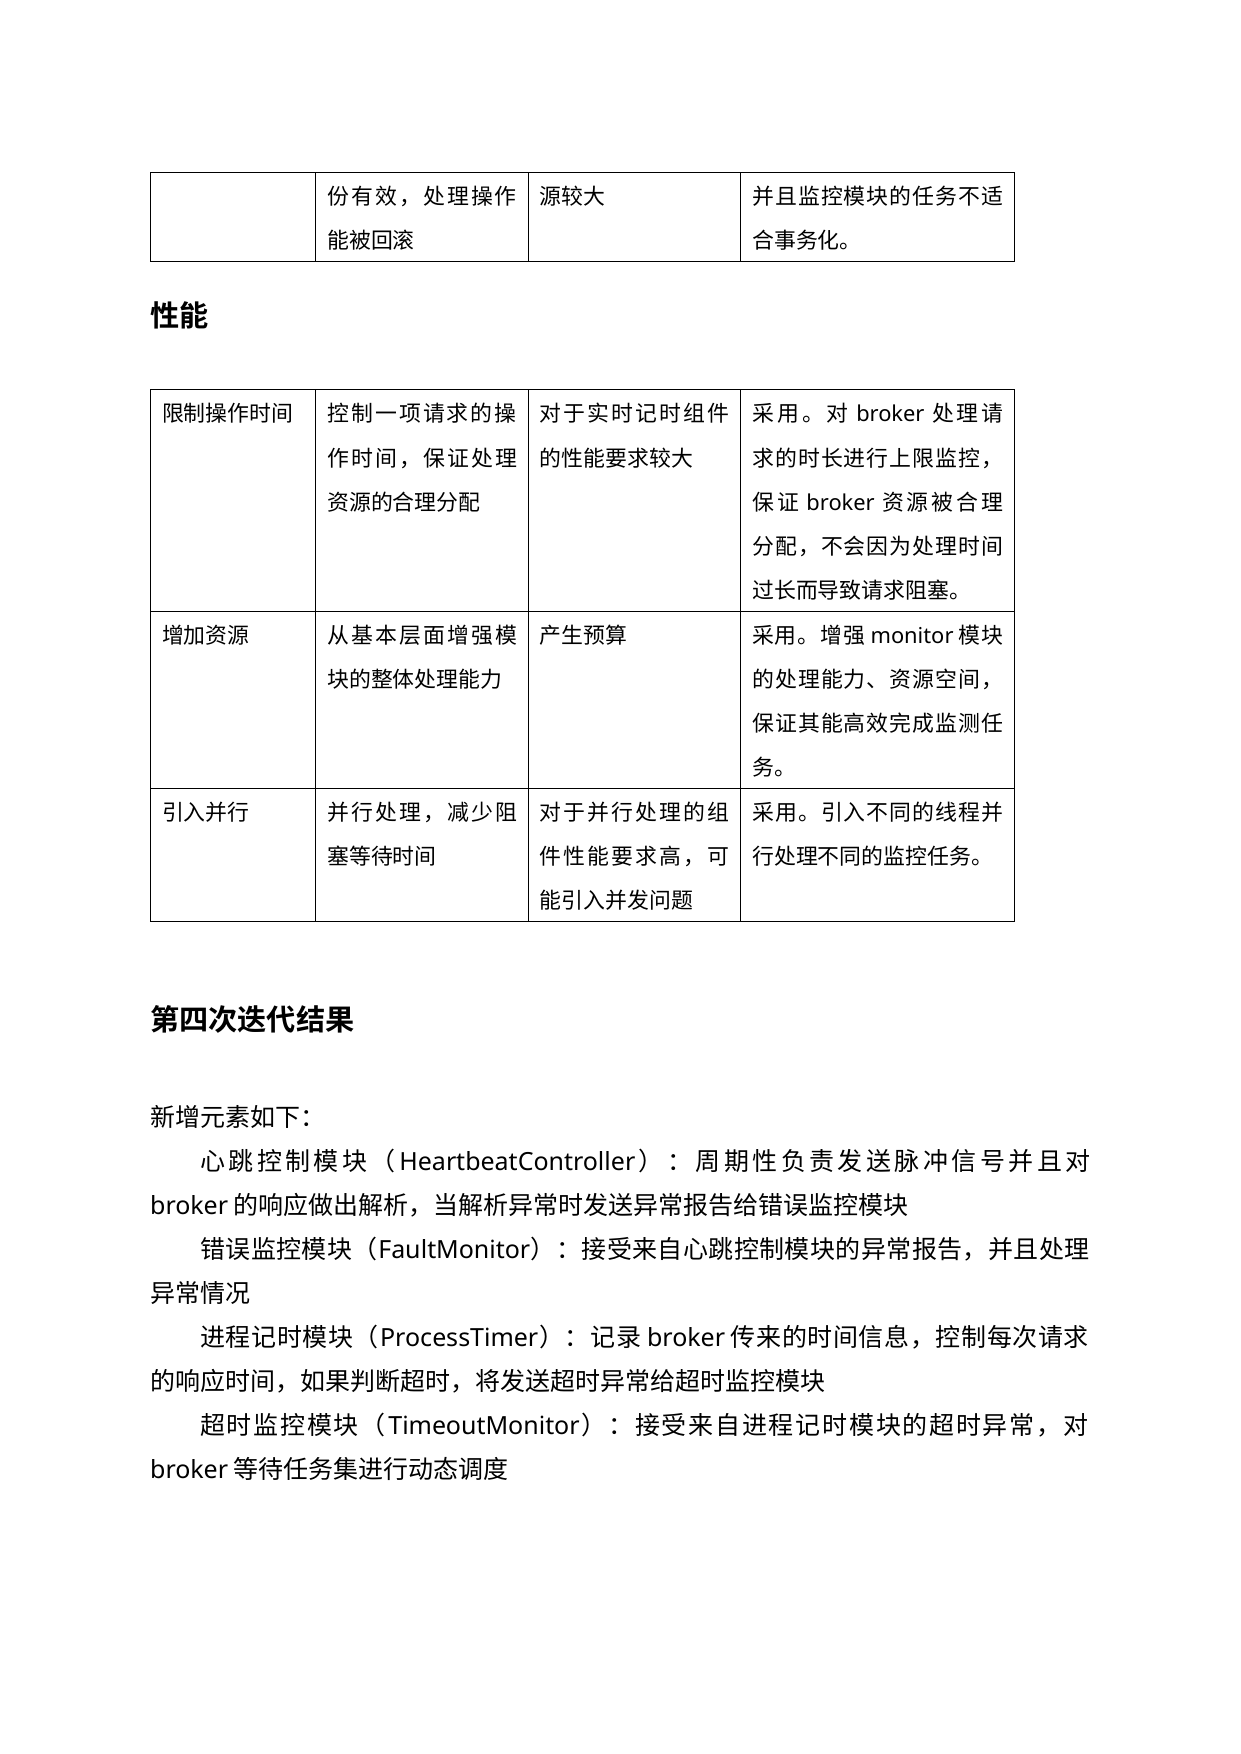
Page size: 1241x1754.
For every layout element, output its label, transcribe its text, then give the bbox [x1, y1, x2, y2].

table_cell 产生预算 [529, 612, 740, 788]
table_cell 增加资源 [151, 612, 315, 788]
table_cell 采用。引入不同的线程并行处理不同的监控任务。 [741, 789, 1014, 921]
text 新增元素如下： [150, 1093, 1090, 1137]
table_header 对于实时记时组件的性能要求较大 [529, 390, 740, 611]
table_cell 从基本层面增强模块的整体处理能力 [316, 612, 528, 788]
subtitle 第四次迭代结果 [150, 995, 1090, 1039]
text 进程记时模块（ProcessTimer）：记录broker传来的时间信息，控制每次请求的响应时间，如果判断超时，将发送超时异常给超时监控模块 [150, 1314, 1090, 1402]
table_cell 事务 [151, 173, 315, 261]
table_header 限制操作时间 [151, 390, 315, 611]
table_cell 不采用。消耗资源过大，并且监控模块的任务不适合事务化。 [741, 173, 1014, 261]
text 错误监控模块（FaultMonitor）：接受来自心跳控制模块的异常报告，并且处理异常情况 [150, 1226, 1090, 1314]
text 心跳控制模块（HeartbeatController）：周期性负责发送脉冲信号并且对broker的响应做出解析，当解析异常时发送异常报告给错误监控模块 [150, 1137, 1090, 1226]
table_cell 并行处理，减少阻塞等待时间 [316, 789, 528, 921]
table_cell 事务的记录占用资源较大 [529, 173, 740, 261]
table_header 采用。对broker处理请求的时长进行上限监控，保证broker资源被合理分配，不会因为处理时间过长而导致请求阻塞。 [741, 390, 1014, 611]
table_header 控制一项请求的操作时间，保证处理资源的合理分配 [316, 390, 528, 611]
table_cell 引入并行 [151, 789, 315, 921]
table_cell 对于并行处理的组件性能要求高，可能引入并发问题 [529, 789, 740, 921]
subtitle 性能 [150, 291, 1090, 335]
table_cell 对于错误的恢复身份有效，处理操作能被回滚 [316, 173, 528, 261]
table_cell 采用。增强monitor模块的处理能力、资源空间，保证其能高效完成监测任务。 [741, 612, 1014, 788]
text 超时监控模块（TimeoutMonitor）：接受来自进程记时模块的超时异常，对broker等待任务集进行动态调度 [150, 1402, 1090, 1490]
